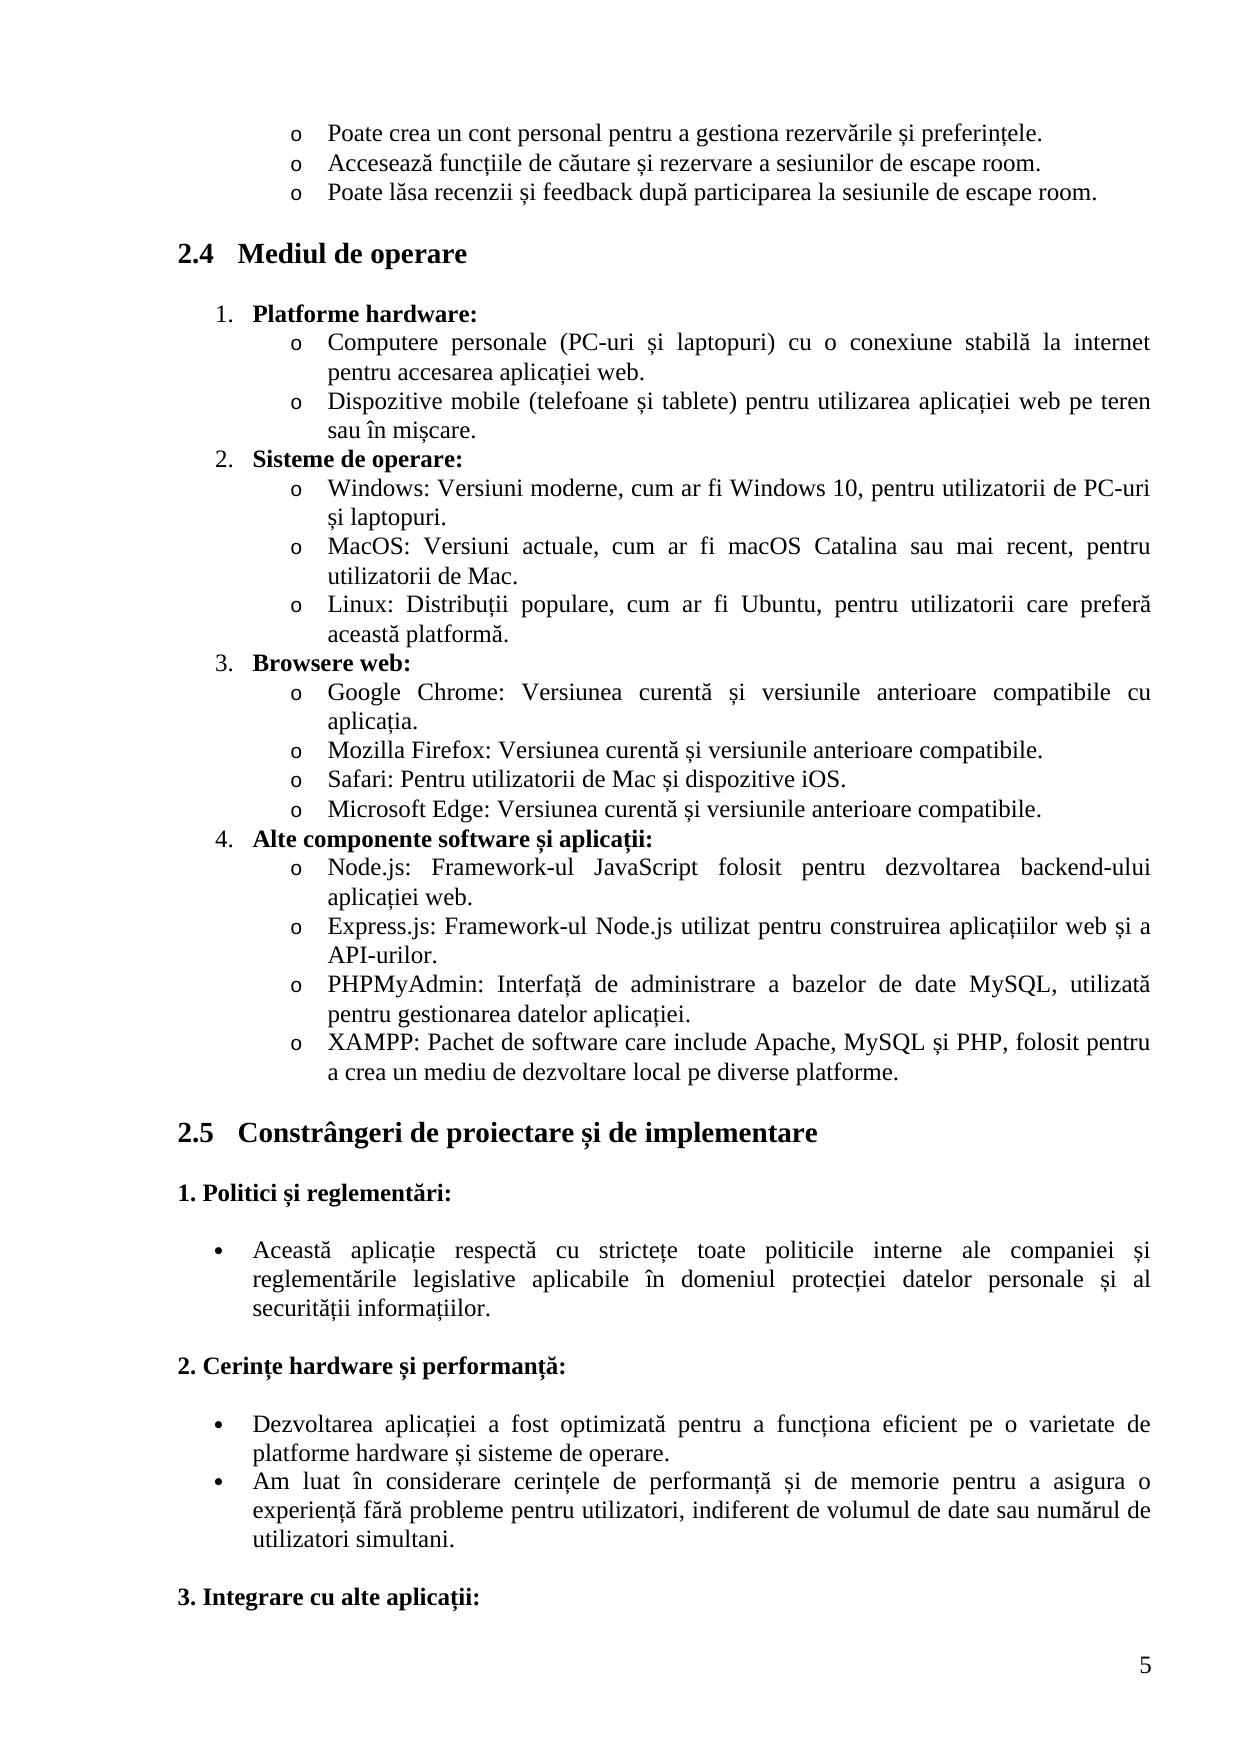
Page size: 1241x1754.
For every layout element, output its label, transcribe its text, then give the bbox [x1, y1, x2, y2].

list Sisteme de operare: [215, 444, 1152, 473]
list Google Chrome: Versiunea curentă și versiunile anterioare compatibile cu aplicația. [290, 677, 1152, 735]
list Windows: Versiuni moderne, cum ar fi Windows 10, pentru utilizatorii de PC-uri și laptopuri. [290, 473, 1152, 531]
list Alte componente software și aplicații: [215, 824, 1152, 852]
list Microsoft Edge: Versiunea curentă și versiunile anterioare compatibile. [290, 794, 1152, 824]
list Dispozitive mobile (telefoane și tablete) pentru utilizarea aplicației web pe teren sau în mișcare. [290, 386, 1152, 444]
list MacOS: Versiuni actuale, cum ar fi macOS Catalina sau mai recent, pentru utilizatorii de Mac. [290, 531, 1152, 589]
subtitle Constrângeri de proiectare și de implementare [177, 1115, 1152, 1148]
subtitle Mediul de operare [177, 236, 1152, 269]
list Express.js: Framework-ul Node.js utilizat pentru construirea aplicațiilor web și a API-urilor. [290, 911, 1152, 969]
list Această aplicație respectă cu strictețe toate politicile interne ale companiei și reglementările legislative aplicabile în domeniul protecției datelor personale și al securității informațiilor. [215, 1236, 1152, 1322]
list Browsere web: [215, 648, 1152, 677]
text 3. Integrare cu alte aplicații: [177, 1582, 1152, 1611]
list Safari: Pentru utilizatorii de Mac și dispozitive iOS. [290, 764, 1152, 794]
list Node.js: Framework-ul JavaScript folosit pentru dezvoltarea backend-ului aplicației web. [290, 852, 1152, 911]
text 1. Politici și reglementări: [177, 1178, 1152, 1206]
list PHPMyAdmin: Interfață de administrare a bazelor de date MySQL, utilizată pentru gestionarea datelor aplicației. [290, 969, 1152, 1027]
list Poate crea un cont personal pentru a gestiona rezervările și preferințele. [290, 118, 1152, 148]
list Accesează funcțiile de căutare și rezervare a sesiunilor de escape room. [290, 148, 1152, 177]
list Poate lăsa recenzii și feedback după participarea la sesiunile de escape room. [290, 177, 1152, 207]
list Linux: Distribuții populare, cum ar fi Ubuntu, pentru utilizatorii care preferă această platformă. [290, 589, 1152, 648]
list Mozilla Firefox: Versiunea curentă și versiunile anterioare compatibile. [290, 735, 1152, 764]
list Platforme hardware: [215, 299, 1152, 327]
list Am luat în considerare cerințele de performanță și de memorie pentru a asigura o experiență fără probleme pentru utilizatori, indiferent de volumul de date sau numărul de utilizatori simultani. [215, 1466, 1152, 1553]
list XAMPP: Pachet de software care include Apache, MySQL și PHP, folosit pentru a crea un mediu de dezvoltare local pe diverse platforme. [290, 1027, 1152, 1086]
text 2. Cerințe hardware și performanță: [177, 1351, 1152, 1380]
list Computere personale (PC-uri și laptopuri) cu o conexiune stabilă la internet pentru accesarea aplicației web. [290, 327, 1152, 386]
list Dezvoltarea aplicației a fost optimizată pentru a funcționa eficient pe o varietate de platforme hardware și sisteme de operare. [215, 1409, 1152, 1466]
